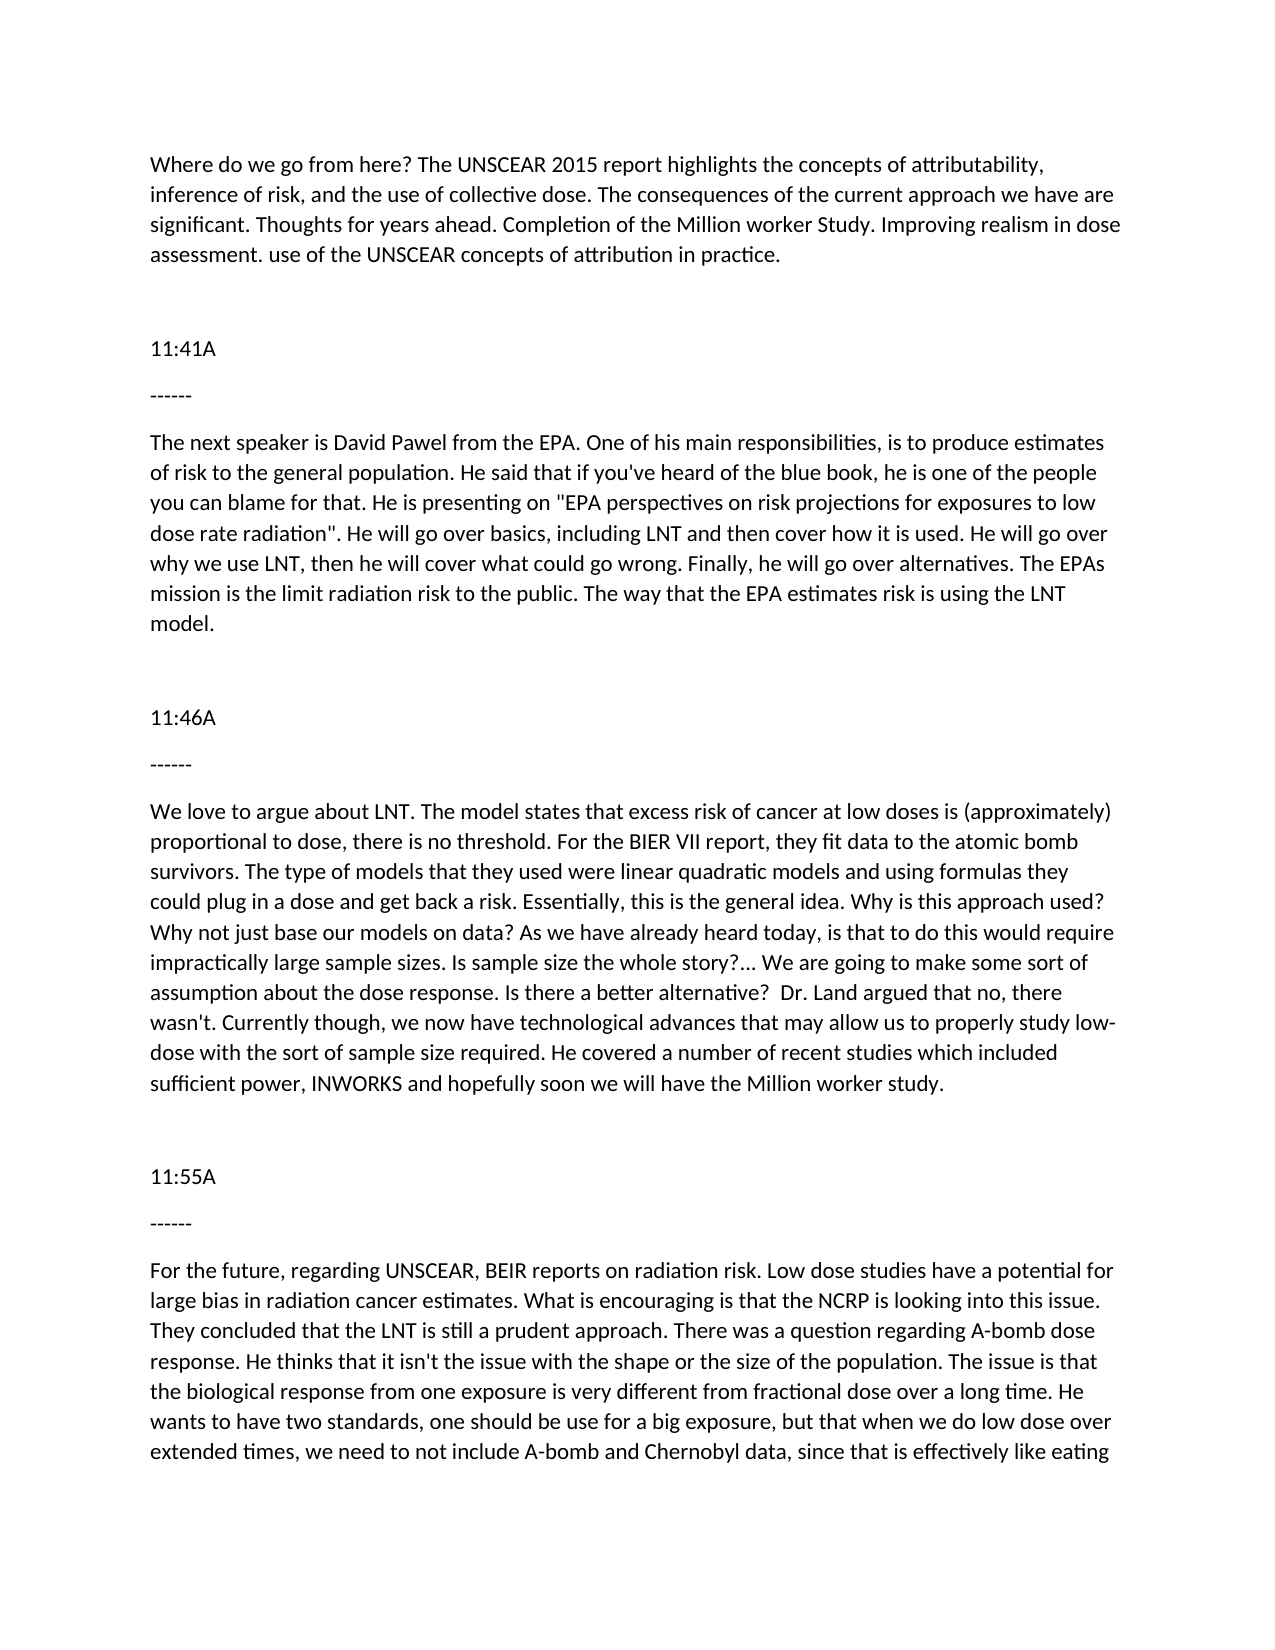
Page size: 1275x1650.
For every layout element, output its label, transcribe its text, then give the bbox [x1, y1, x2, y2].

text 11:55A [150, 1162, 1125, 1191]
text ------ [150, 381, 1125, 409]
text We love to argue about LNT. The model states that excess risk of cancer at low doses is (approximately) proportional to dose, there is no threshold. For the BIER VII report, they fit data to the atomic bomb survivors. The type of models that they used were linear quadratic models and using formulas they could plug in a dose and get back a risk. Essentially, this is the general idea. Why is this approach used? Why not just base our models on data? As we have already heard today, is that to do this would require impractically large sample sizes. Is sample size the whole story?... We are going to make some sort of assumption about the dose response. Is there a better alternative? Dr. Land argued that no, there wasn't. Currently though, we now have technological advances that may allow us to properly study low-dose with the sort of sample size required. He covered a number of recent studies which included sufficient power, INWORKS and hopefully soon we will have the Million worker study. [150, 797, 1125, 1097]
text The next speaker is David Pawel from the EPA. One of his main responsibilities, is to produce estimates of risk to the general population. He said that if you've heard of the blue book, he is one of the people you can blame for that. He is presenting on "EPA perspectives on risk projections for exposures to low dose rate radiation". He will go over basics, including LNT and then cover how it is used. He will go over why we use LNT, then he will cover what could go wrong. Finally, he will go over alternatives. The EPAs mission is the limit radiation risk to the public. The way that the EPA estimates risk is using the LNT model. [150, 428, 1125, 637]
text ------ [150, 750, 1125, 778]
text 11:41A [150, 334, 1125, 362]
text ------ [150, 1209, 1125, 1237]
text Where do we go from here? The UNSCEAR 2015 report highlights the concepts of attributability, inference of risk, and the use of collective dose. The consequences of the current approach we have are significant. Thoughts for years ahead. Completion of the Million worker Study. Improving realism in dose assessment. use of the UNSCEAR concepts of attribution in practice. [150, 150, 1125, 269]
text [150, 1256, 1125, 1466]
text 11:46A [150, 703, 1125, 731]
